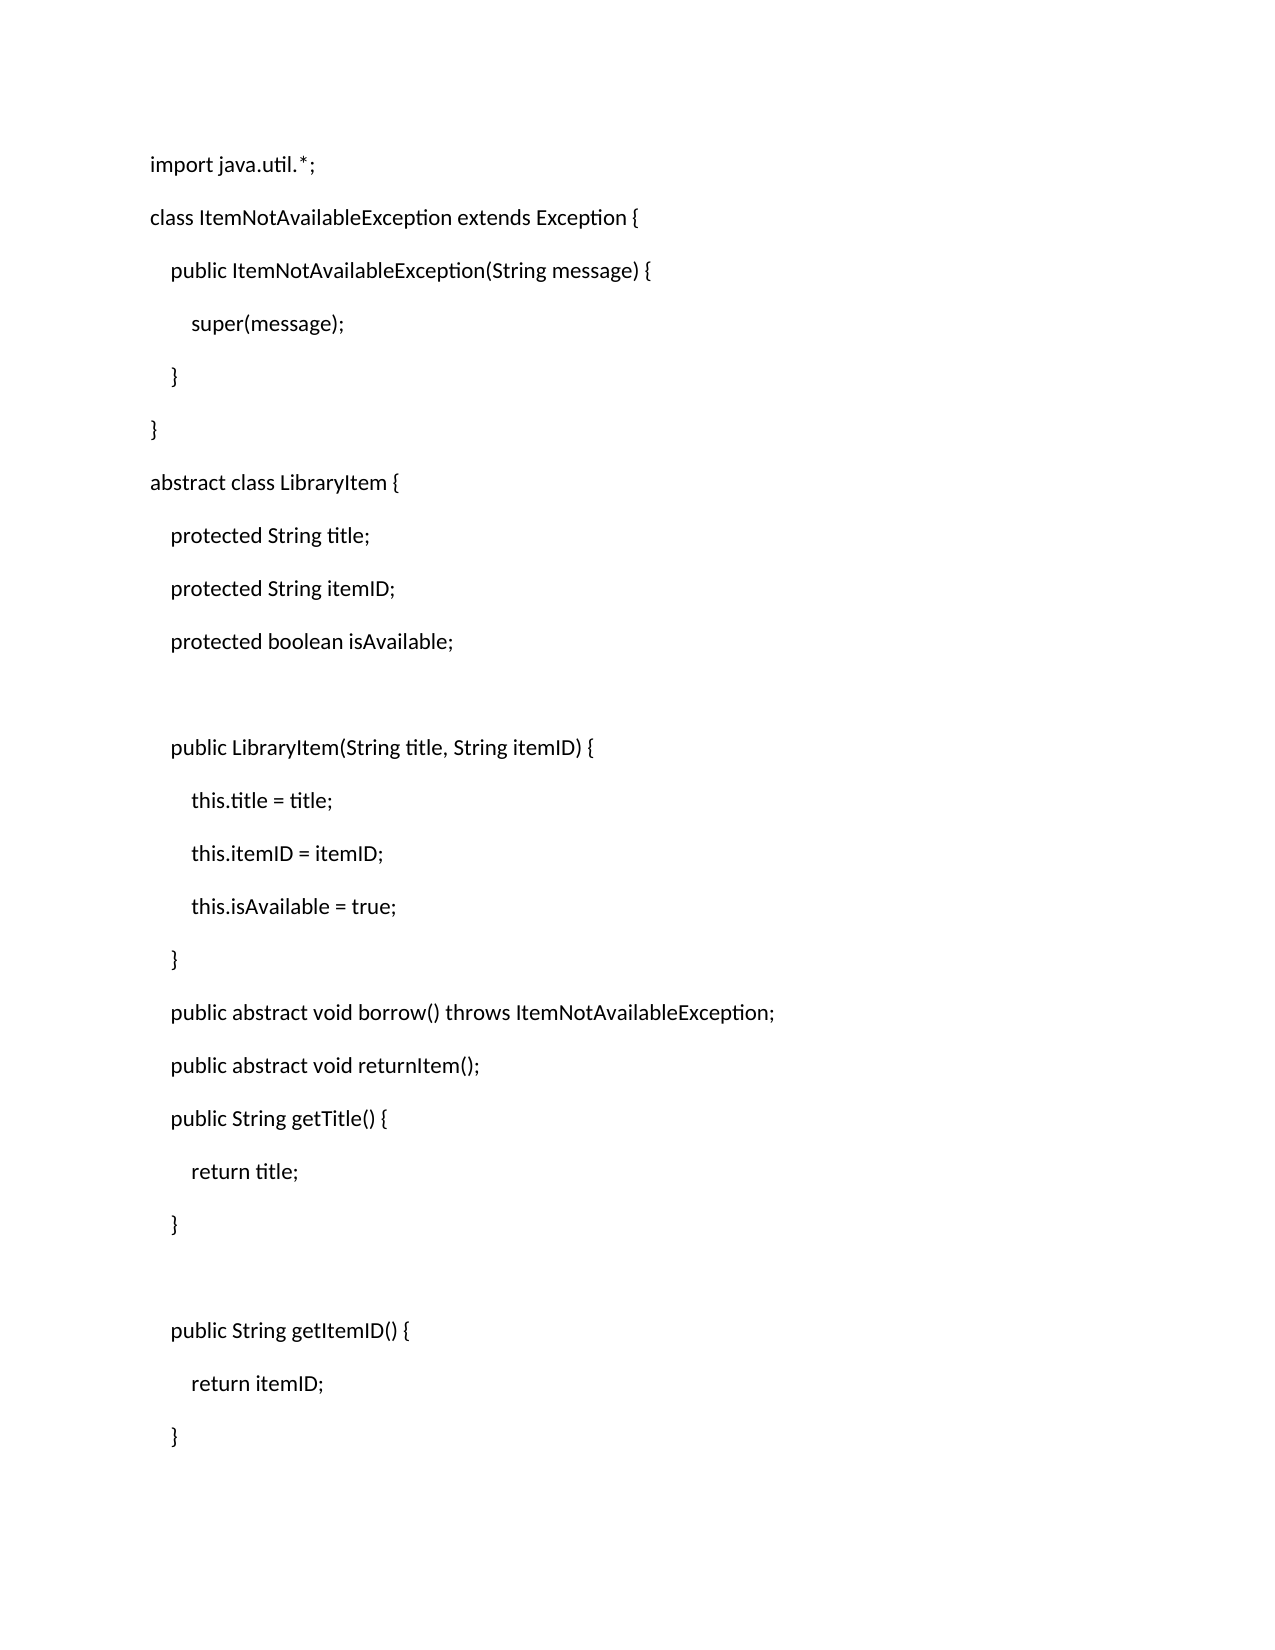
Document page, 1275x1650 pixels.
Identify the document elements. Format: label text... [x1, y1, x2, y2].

text class ItemNotAvailableException extends Exception { [150, 203, 1125, 231]
text protected boolean isAvailable; [150, 627, 1125, 655]
text public ItemNotAvailableException(String message) { [150, 256, 1125, 284]
text abstract class LibraryItem { [150, 468, 1125, 496]
text } [150, 1210, 1125, 1238]
text } [150, 362, 1125, 390]
text super(message); [150, 309, 1125, 337]
text protected String title; [150, 521, 1125, 549]
text public String getItemID() { [150, 1316, 1125, 1344]
text } [150, 415, 1125, 443]
text public abstract void returnItem(); [150, 1051, 1125, 1079]
text public LibraryItem(String title, String itemID) { [150, 733, 1125, 761]
text this.isAvailable = true; [150, 892, 1125, 920]
text public String getTitle() { [150, 1104, 1125, 1132]
text this.title = title; [150, 786, 1125, 814]
text this.itemID = itemID; [150, 839, 1125, 867]
text return title; [150, 1157, 1125, 1185]
text return itemID; [150, 1369, 1125, 1397]
text public abstract void borrow() throws ItemNotAvailableException; [150, 998, 1125, 1026]
text } [150, 1422, 1125, 1451]
text } [150, 945, 1125, 973]
text protected String itemID; [150, 574, 1125, 602]
text import java.util.*; [150, 150, 1125, 178]
